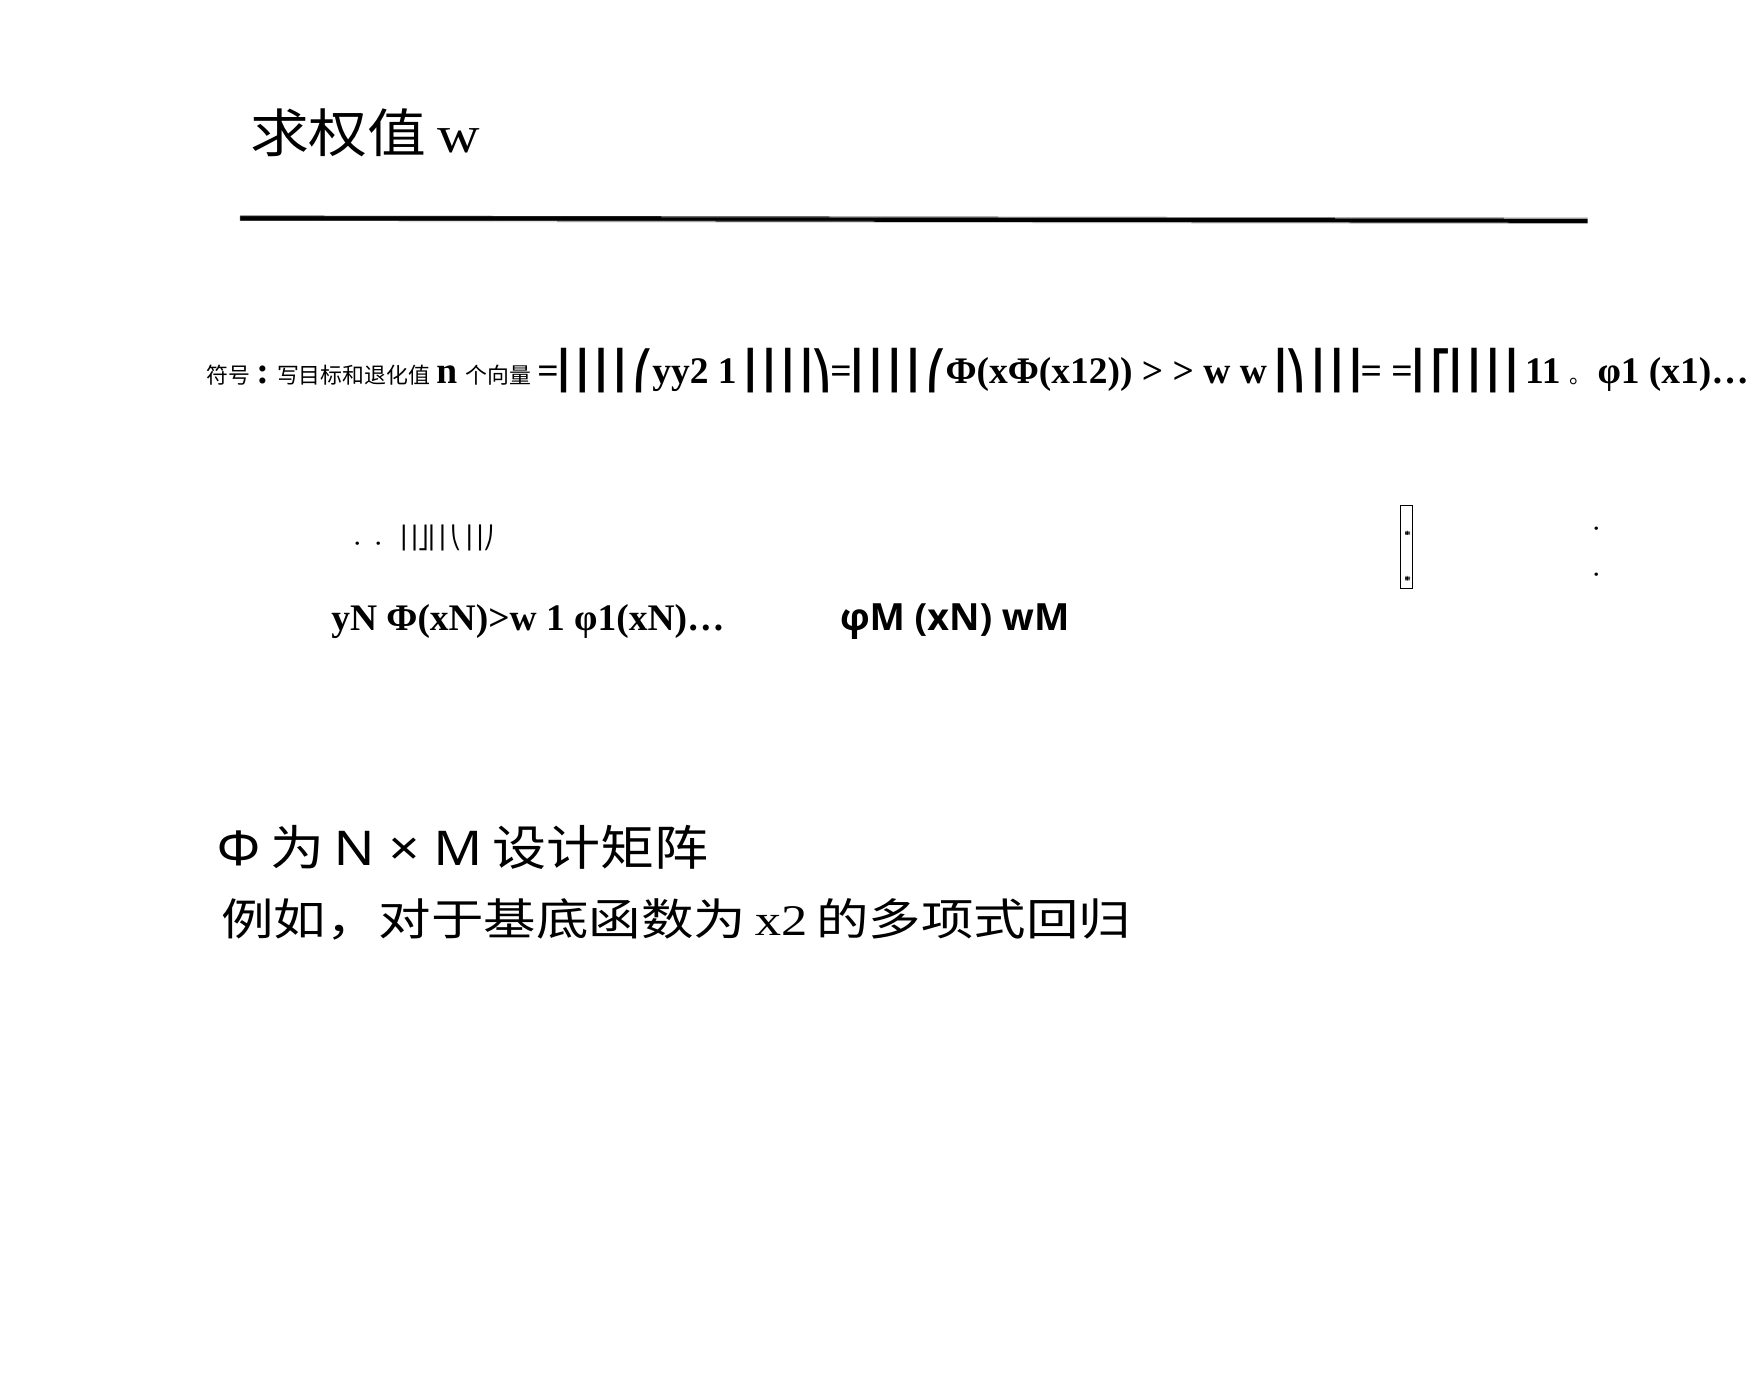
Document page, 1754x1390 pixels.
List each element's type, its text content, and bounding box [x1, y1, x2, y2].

text Φ为N × M设计矩阵 [217, 763, 833, 875]
text 求权值w [250, 110, 804, 162]
text 例如，对于基底函数为x2的多项式回归 [221, 900, 1450, 944]
picture [1401, 506, 1412, 588]
picture [239, 215, 1588, 224]
